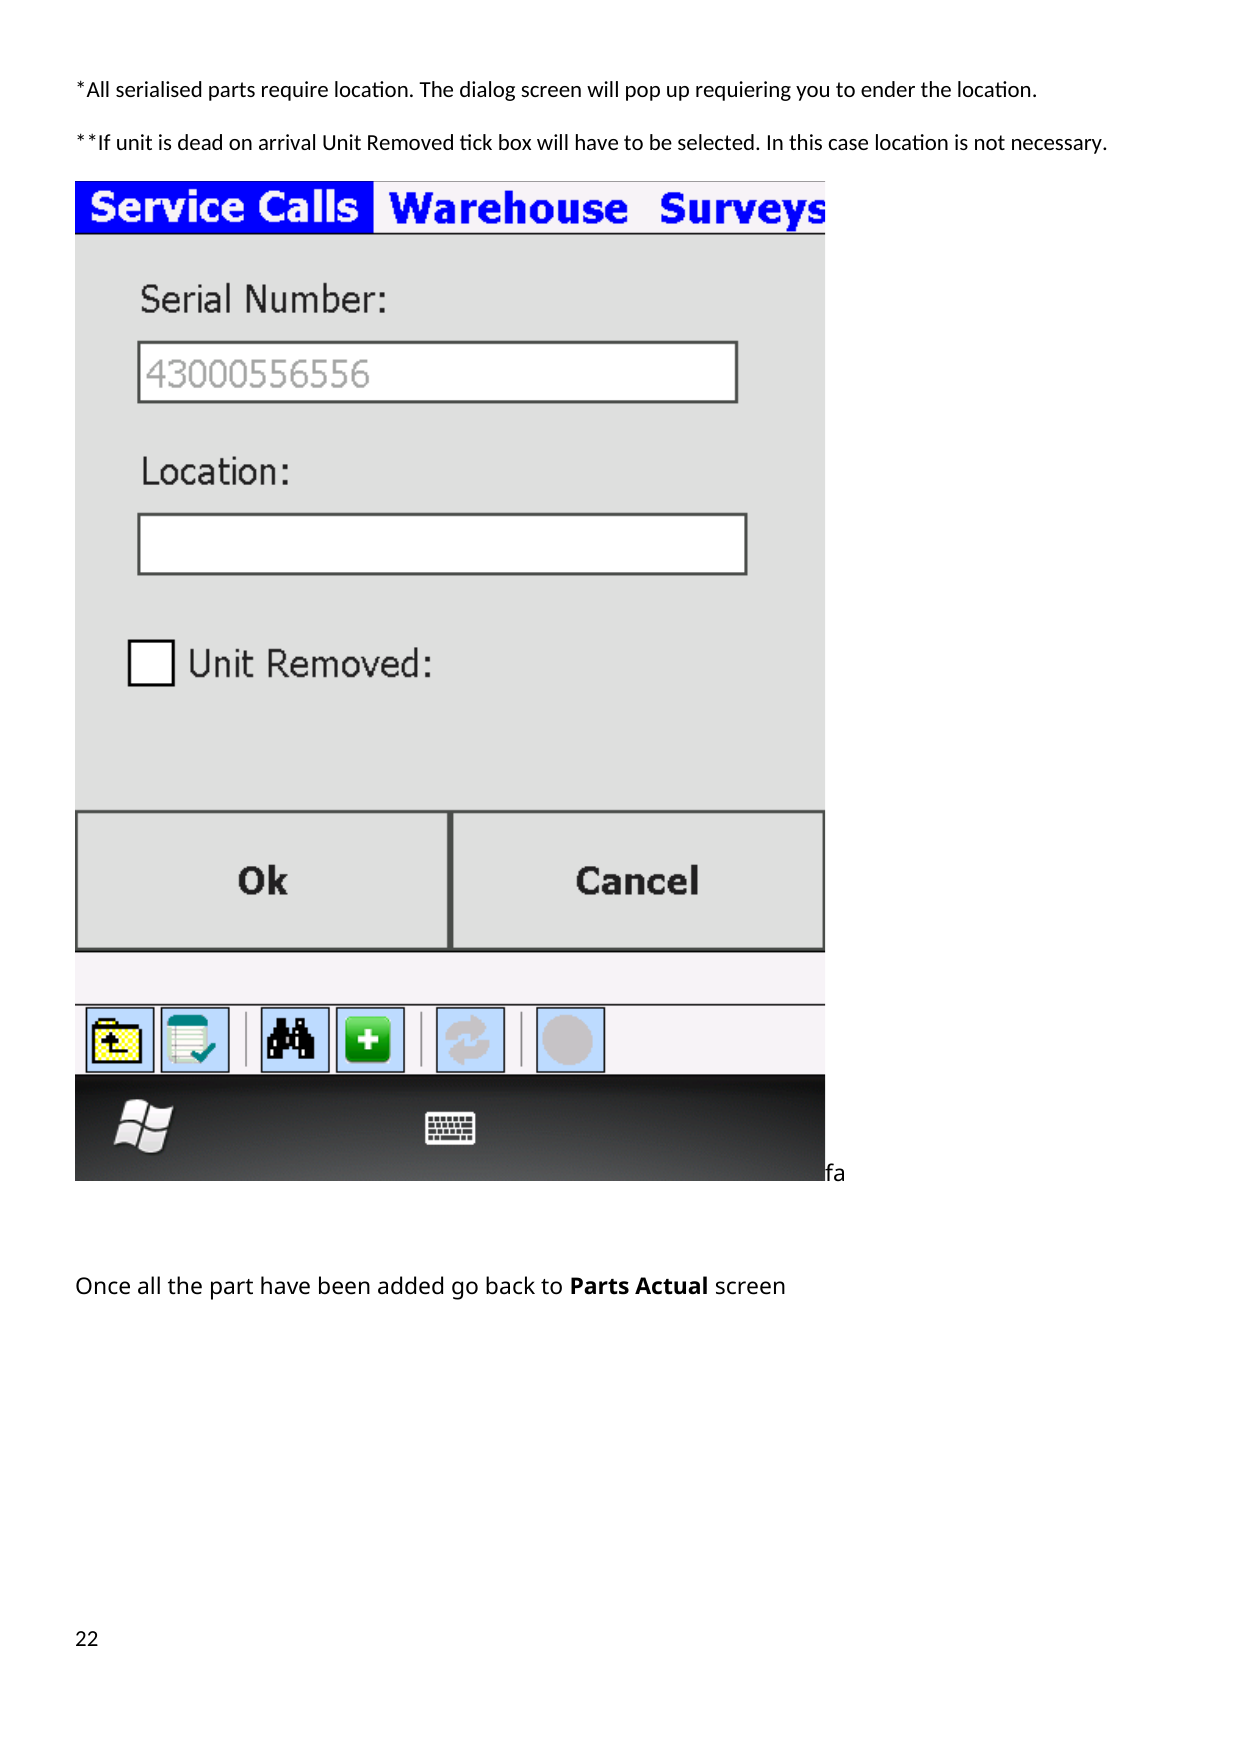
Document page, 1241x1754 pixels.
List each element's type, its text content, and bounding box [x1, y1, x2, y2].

text **If unit is dead on arrival Unit Removed tick box will have to be selected. In this case location is not necessary. [75, 128, 1165, 156]
text *All serialised parts require location. The dialog screen will pop up requiering you to ender the location. [75, 75, 1165, 103]
text Once all the part have been added go back to Parts Actual screen [75, 1270, 1165, 1301]
picture [75, 181, 826, 1181]
